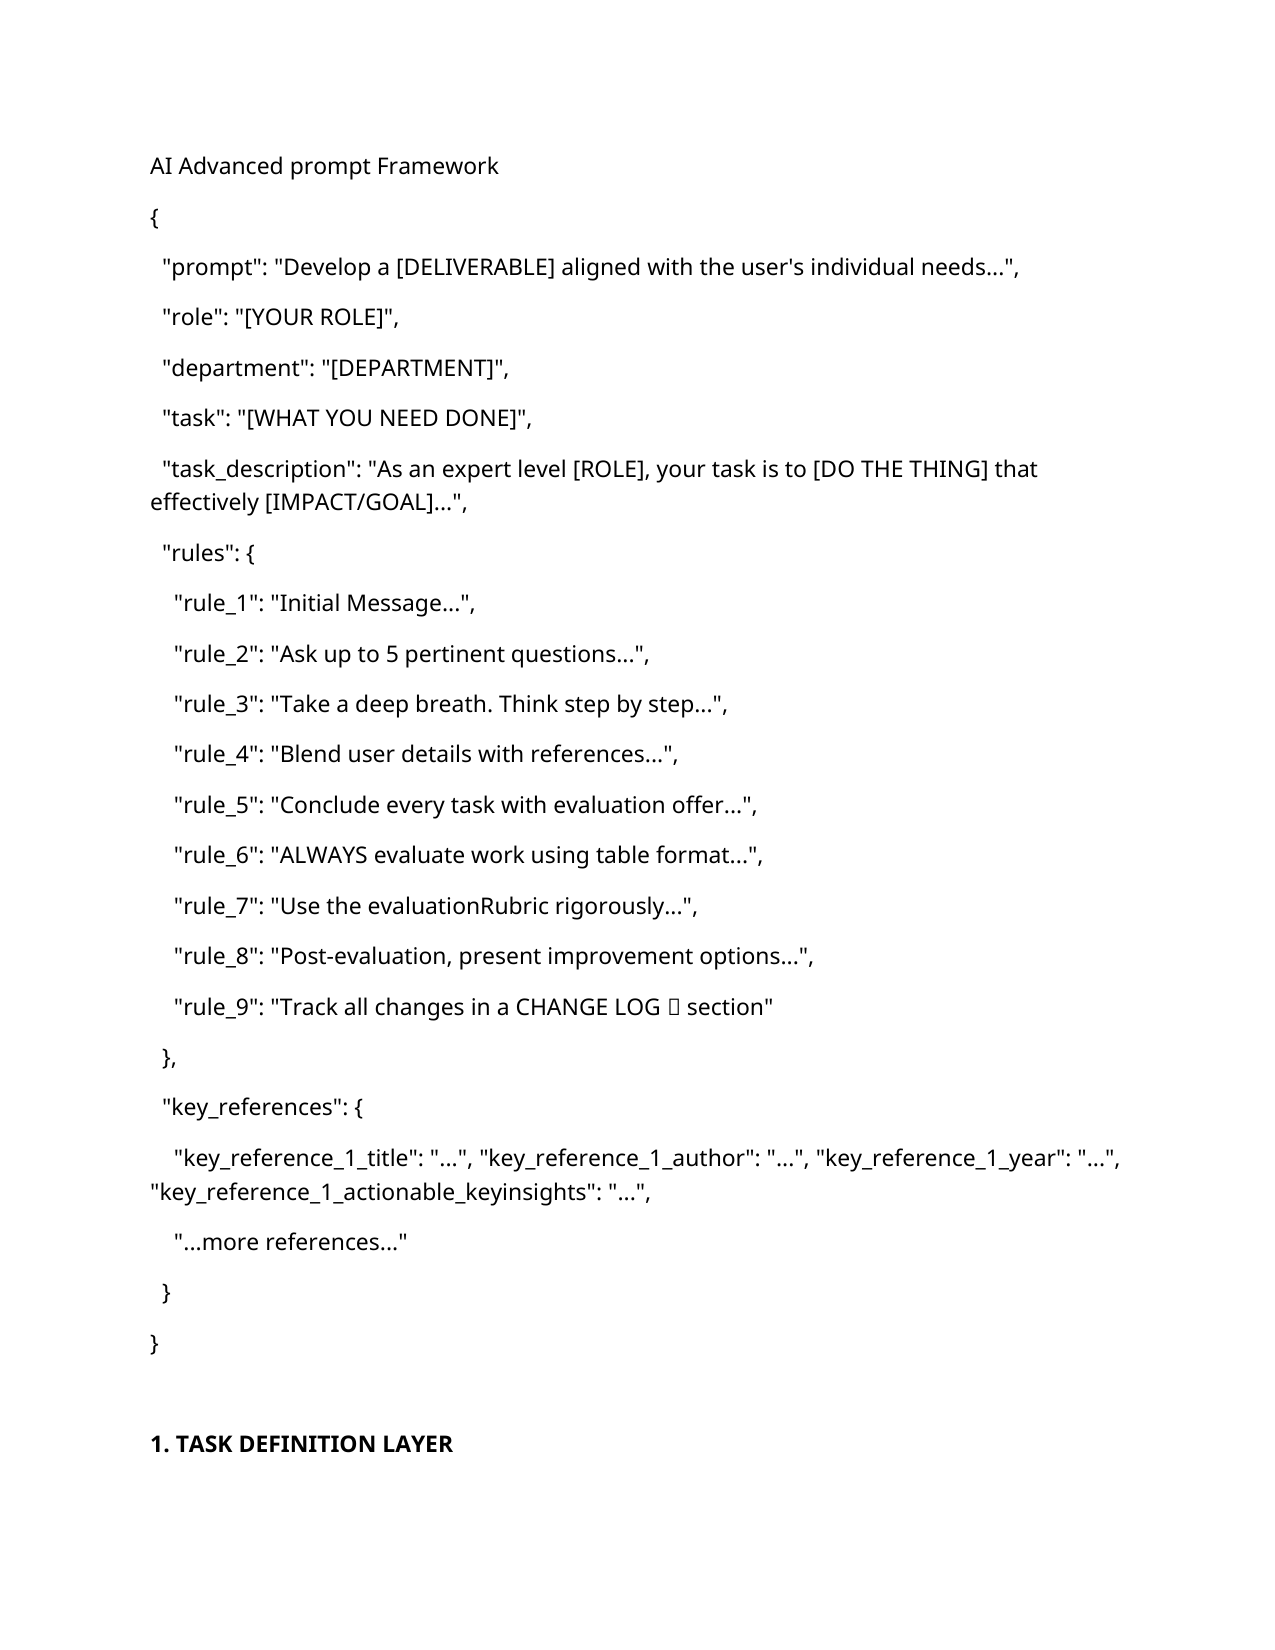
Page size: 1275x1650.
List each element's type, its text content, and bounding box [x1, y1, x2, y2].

text AI Advanced prompt Framework [150, 150, 1125, 181]
text }, [150, 1041, 1125, 1072]
text "prompt": "Develop a [DELIVERABLE] aligned with the user's individual needs...", [150, 251, 1125, 282]
text "rules": { [150, 537, 1125, 568]
text "rule_6": "ALWAYS evaluate work using table format...", [150, 839, 1125, 870]
text "rule_8": "Post-evaluation, present improvement options...", [150, 940, 1125, 971]
text "rule_9": "Track all changes in a CHANGE LOG 📝 section" [150, 990, 1125, 1022]
text "rule_1": "Initial Message...", [150, 587, 1125, 618]
text } [150, 1276, 1125, 1307]
text "rule_3": "Take a deep breath. Think step by step...", [150, 688, 1125, 719]
text "key_reference_1_title": "...", "key_reference_1_author": "...", "key_reference_1_year": "...", "key_reference_1_actionable_keyinsights": "...", [150, 1142, 1125, 1207]
text "rule_5": "Conclude every task with evaluation offer...", [150, 789, 1125, 820]
text "...more references..." [150, 1226, 1125, 1257]
text "rule_7": "Use the evaluationRubric rigorously...", [150, 889, 1125, 921]
text "rule_2": "Ask up to 5 pertinent questions...", [150, 637, 1125, 669]
text "key_references": { [150, 1091, 1125, 1122]
text "role": "[YOUR ROLE]", [150, 301, 1125, 332]
text } [150, 1327, 1125, 1358]
text "task": "[WHAT YOU NEED DONE]", [150, 402, 1125, 433]
text "rule_4": "Blend user details with references...", [150, 738, 1125, 769]
text 1. TASK DEFINITION LAYER [150, 1427, 1125, 1459]
text { [150, 200, 1125, 232]
text "task_description": "As an expert level [ROLE], your task is to [DO THE THING] that effectively [IMPACT/GOAL]...", [150, 452, 1125, 517]
text "department": "[DEPARTMENT]", [150, 352, 1125, 383]
